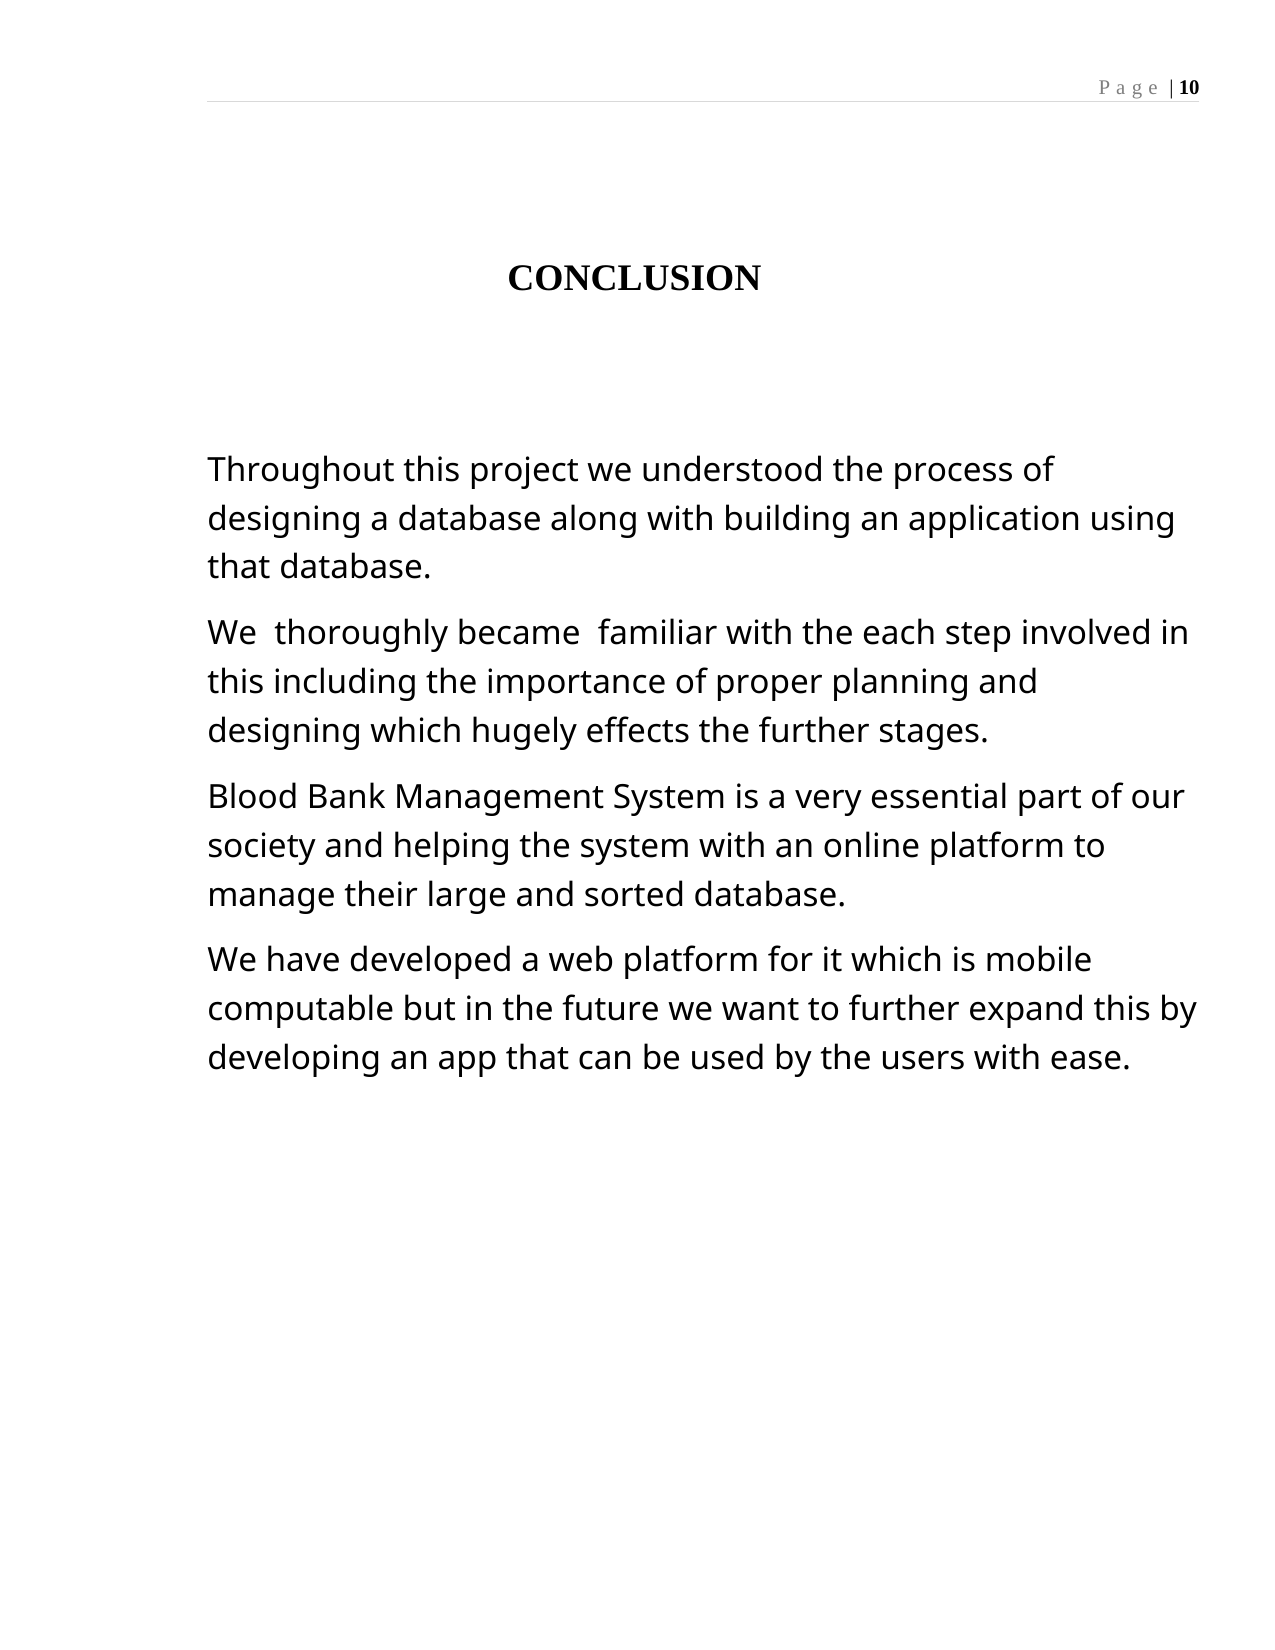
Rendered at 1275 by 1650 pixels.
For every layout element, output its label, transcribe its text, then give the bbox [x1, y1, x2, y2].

text CONCLUSION [432, 256, 1199, 299]
text We thoroughly became familiar with the each step involved in this including the importance of proper planning and designing which hugely effects the further stages. [207, 609, 1199, 752]
text We have developed a web platform for it which is mobile computable but in the future we want to further expand this by developing an app that can be used by the users with ease. [207, 936, 1199, 1079]
text Blood Bank Management System is a very essential part of our society and helping the system with an online platform to manage their large and sorted database. [207, 772, 1199, 916]
text Throughout this project we understood the process of designing a database along with building an application using that database. [207, 445, 1199, 589]
